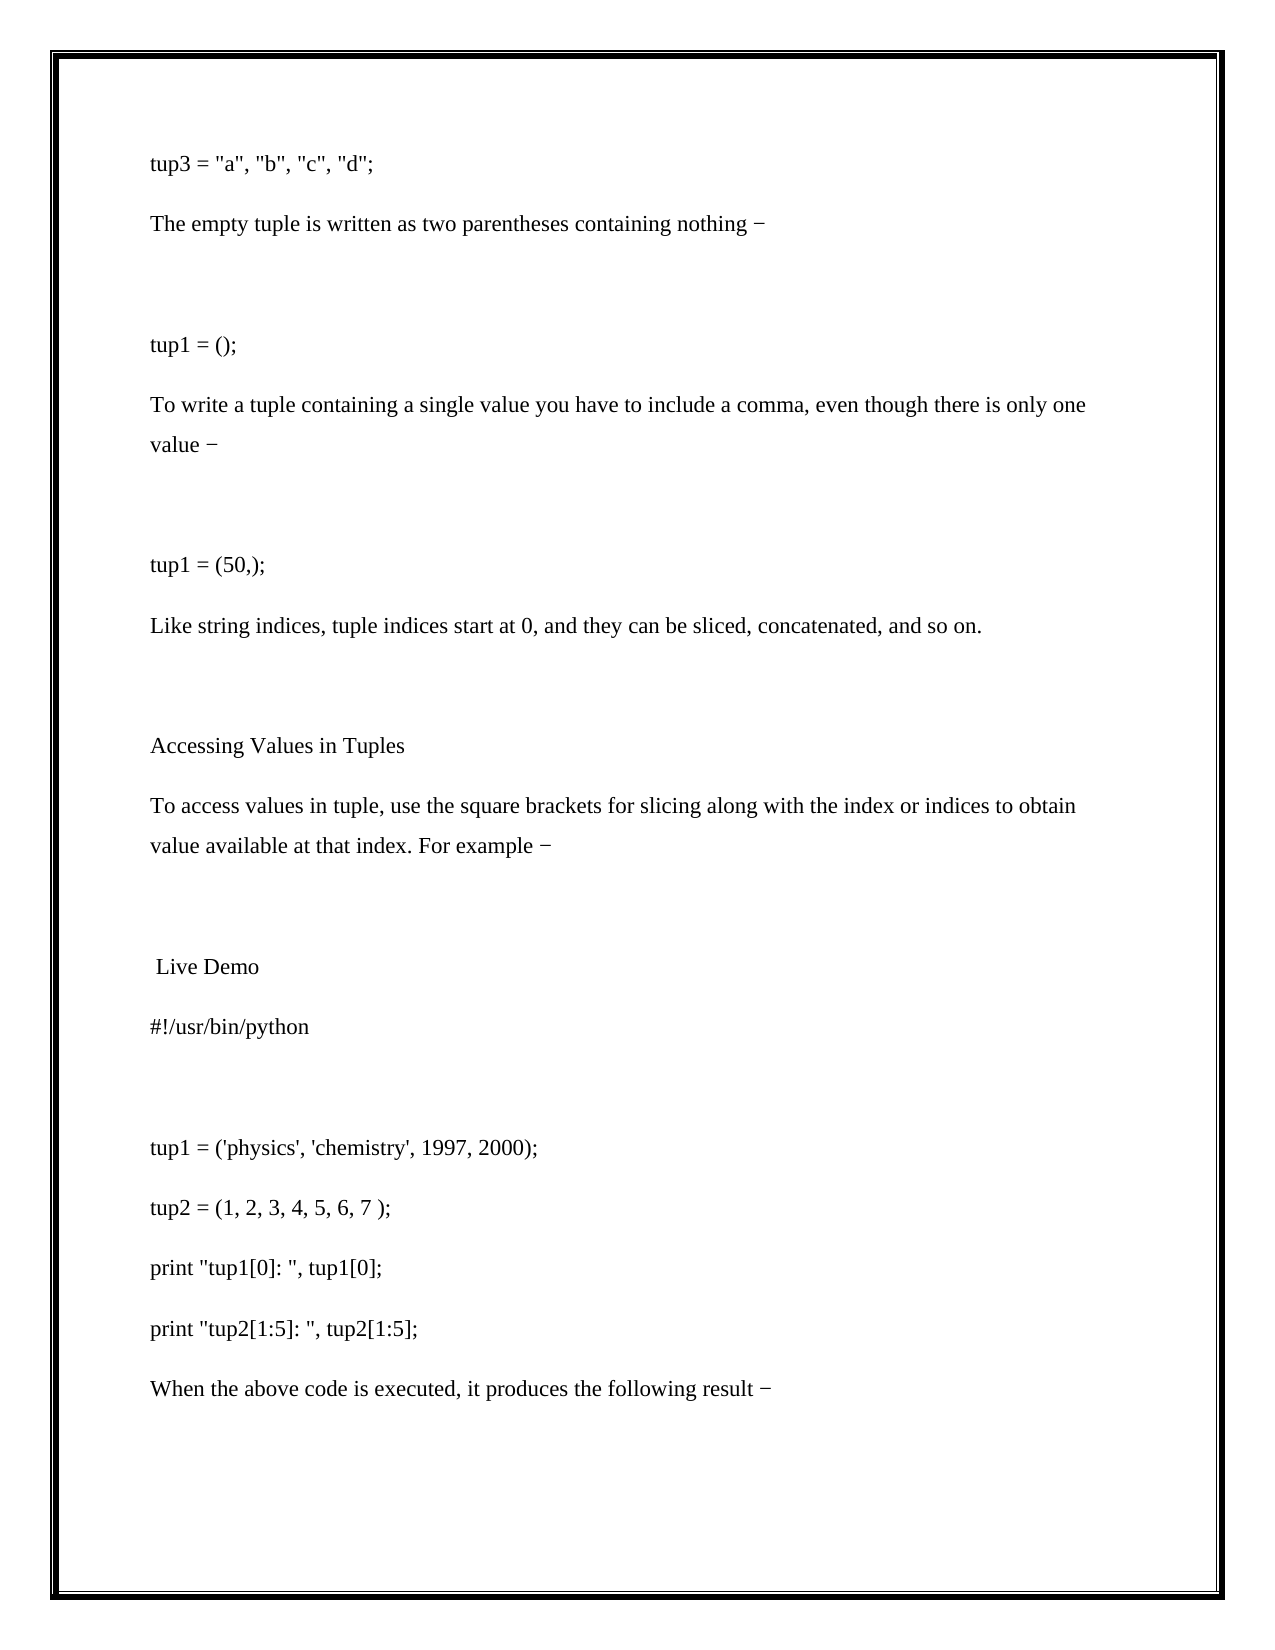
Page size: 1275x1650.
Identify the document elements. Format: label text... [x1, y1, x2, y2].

text To access values in tuple, use the square brackets for slicing along with the index or indices to obtain value available at that index. For example − [150, 793, 1125, 858]
text tup2 = (1, 2, 3, 4, 5, 6, 7 ); [150, 1194, 1125, 1220]
text Like string indices, tuple indices start at 0, and they can be sliced, concatenated, and so on. [150, 612, 1125, 638]
text To write a tuple containing a single value you have to include a comma, even though there is only one value − [150, 391, 1125, 457]
text print "tup2[1:5]: ", tup2[1:5]; [150, 1314, 1125, 1341]
text tup1 = (); [150, 331, 1125, 357]
text tup1 = ('physics', 'chemistry', 1997, 2000); [150, 1134, 1125, 1160]
text tup3 = "a", "b", "c", "d"; [150, 150, 1125, 176]
text #!/usr/bin/python [150, 1013, 1125, 1039]
text print "tup1[0]: ", tup1[0]; [150, 1254, 1125, 1281]
text tup1 = (50,); [150, 551, 1125, 578]
text Live Demo [150, 953, 1125, 979]
text When the above code is executed, it produces the following result − [150, 1375, 1125, 1401]
text Accessing Values in Tuples [150, 732, 1125, 759]
text The empty tuple is written as two parentheses containing nothing − [150, 210, 1125, 237]
